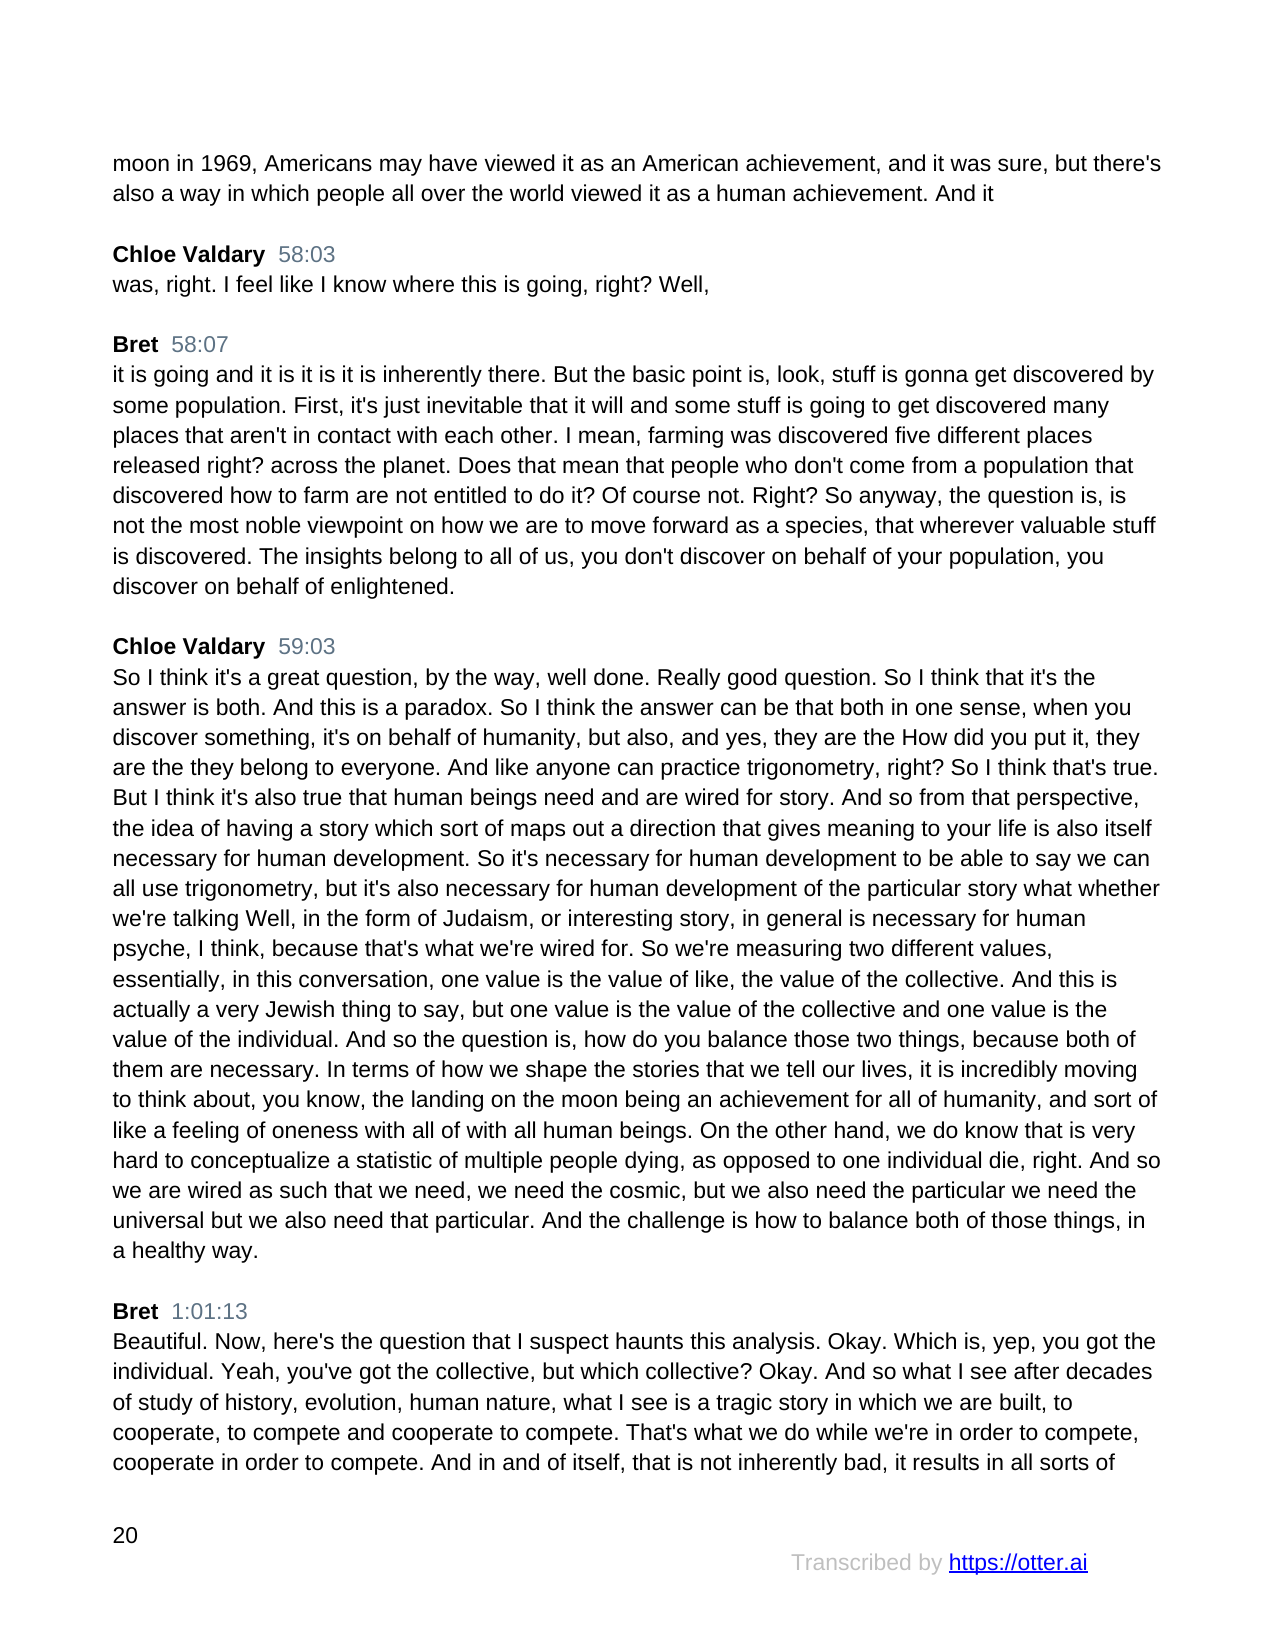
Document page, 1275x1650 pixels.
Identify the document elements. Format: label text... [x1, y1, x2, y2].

text Bret 58:07 [112, 331, 1162, 358]
text So I think it's a great question, by the way, well done. Really good question. So I think that it's the answer is both. And this is a paradox. So I think the answer can be that both in one sense, when you discover something, it's on behalf of humanity, but also, and yes, they are the How did you put it, they are the they belong to everyone. And like anyone can practice trigonometry, right? So I think that's true. But I think it's also true that human beings need and are wired for story. And so from that perspective, the idea of having a story which sort of maps out a direction that gives meaning to your life is also itself necessary for human development. So it's necessary for human development to be able to say we can all use trigonometry, but it's also necessary for human development of the particular story what whether we're talking Well, in the form of Judaism, or interesting story, in general is necessary for human psyche, I think, because that's what we're wired for. So we're measuring two different values, essentially, in this conversation, one value is the value of like, the value of the collective. And this is actually a very Jewish thing to say, but one value is the value of the collective and one value is the value of the individual. And so the question is, how do you balance those two things, because both of them are necessary. In terms of how we shape the stories that we tell our lives, it is incredibly moving to think about, you know, the landing on the moon being an achievement for all of humanity, and sort of like a feeling of oneness with all of with all human beings. On the other hand, we do know that is very hard to conceptualize a statistic of multiple people dying, as opposed to one individual die, right. And so we are wired as such that we need, we need the cosmic, but we also need the particular we need the universal but we also need that particular. And the challenge is how to balance both of those things, in a healthy way. [112, 663, 1162, 1264]
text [112, 150, 1162, 207]
text Bret 1:01:13 [112, 1298, 1162, 1324]
text Chloe Valdary 59:03 [112, 633, 1162, 660]
text was, right. I feel like I know where this is going, right? Well, [112, 271, 1162, 297]
text it is going and it is it is it is inherently there. But the basic point is, look, stuff is gonna get discovered by some population. First, it's just inevitable that it will and some stuff is going to get discovered many places that aren't in contact with each other. I mean, farming was discovered five different places released right? across the planet. Does that mean that people who don't come from a population that discovered how to farm are not entitled to do it? Of course not. Right? So anyway, the question is, is not the most noble viewpoint on how we are to move forward as a species, that wherever valuable stuff is discovered. The insights belong to all of us, you don't discover on behalf of your population, you discover on behalf of enlightened. [112, 361, 1162, 599]
text Chloe Valdary 58:03 [112, 241, 1162, 267]
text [112, 1328, 1162, 1475]
